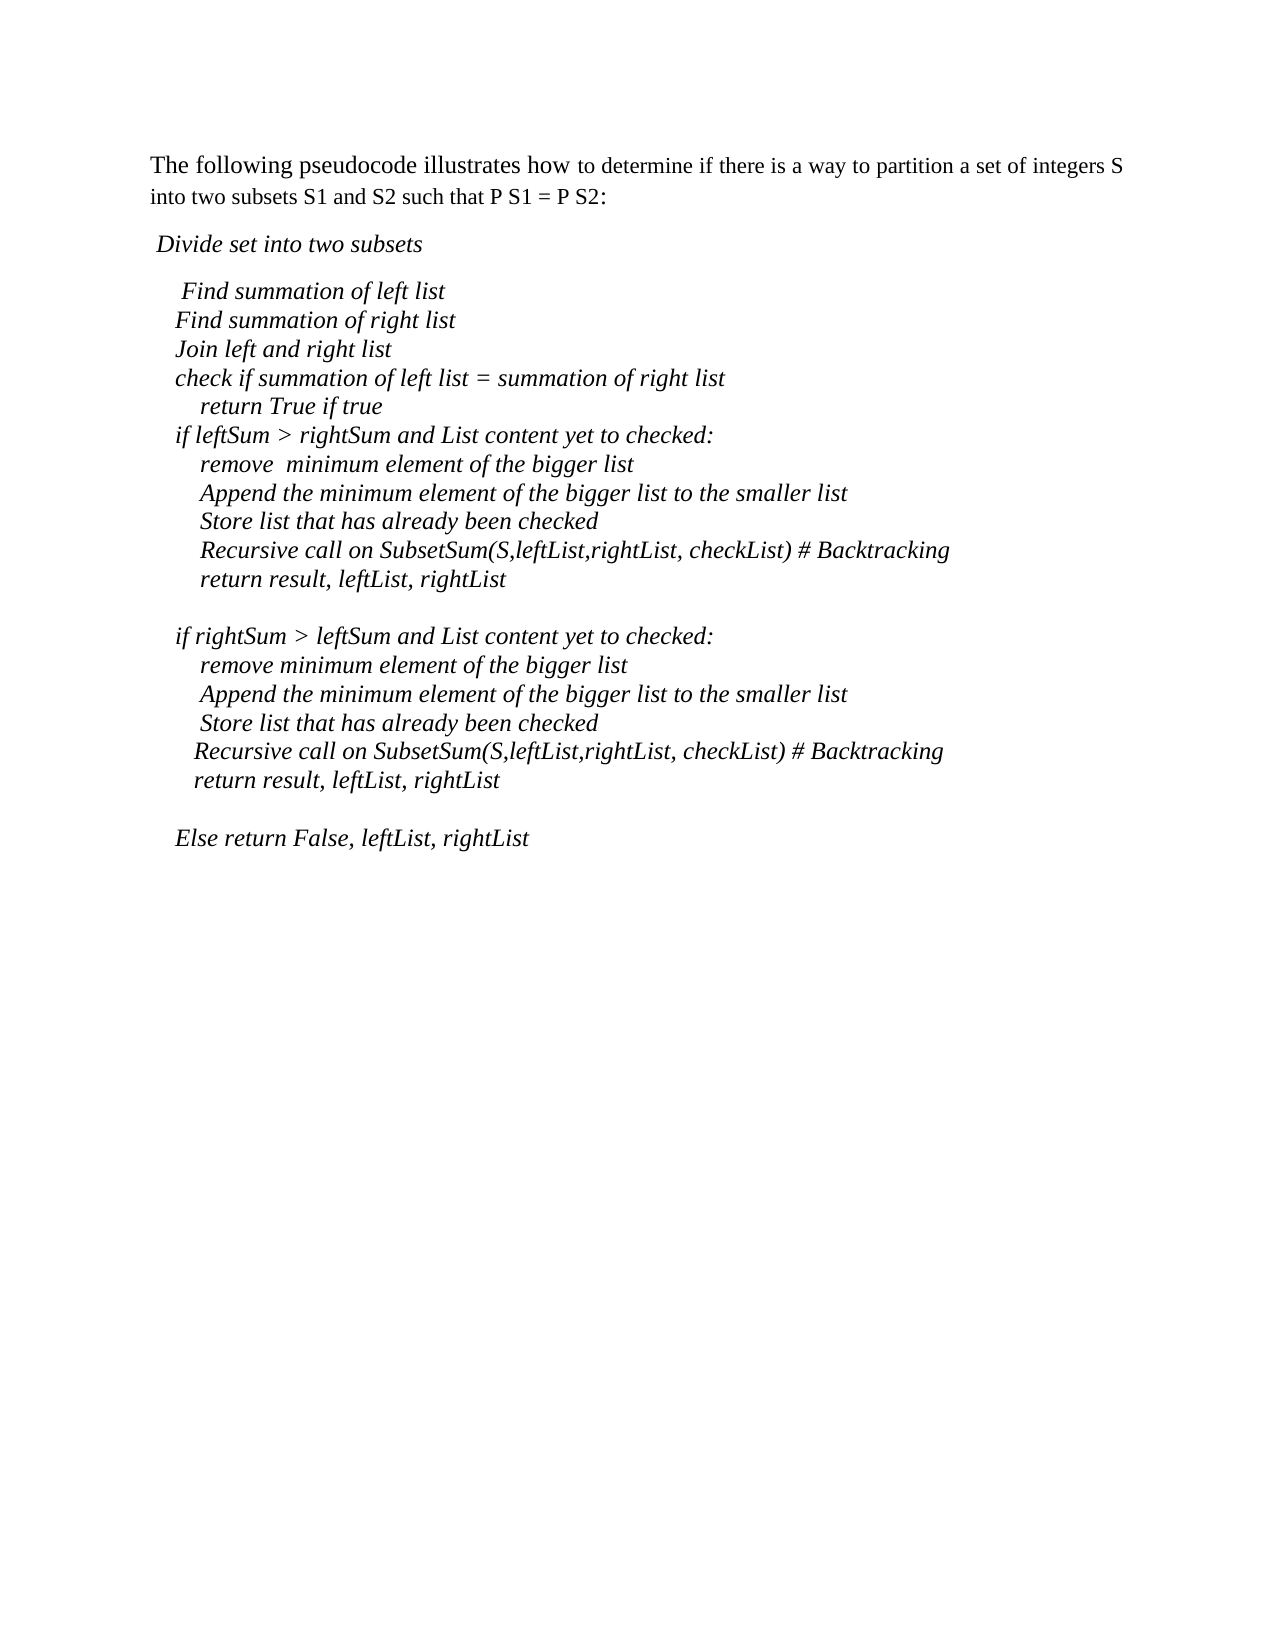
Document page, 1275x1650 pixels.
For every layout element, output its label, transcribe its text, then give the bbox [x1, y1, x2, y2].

text check if summation of left list = summation of right list [150, 363, 1125, 391]
text Recursive call on SubsetSum(S,leftList,rightList, checkList) # Backtracking [150, 535, 1125, 564]
text The following pseudocode illustrates how to determine if there is a way to partition a set of integers S into two subsets S1 and S2 such that P S1 = P S2: [150, 150, 1125, 210]
text Append the minimum element of the bigger list to the smaller list [150, 679, 1125, 708]
text Store list that has already been checked [150, 708, 1125, 736]
text Append the minimum element of the bigger list to the smaller list [150, 478, 1125, 506]
text return True if true [150, 391, 1125, 420]
text remove minimum element of the bigger list [150, 449, 1125, 478]
text Divide set into two subsets [150, 229, 1125, 257]
text remove minimum element of the bigger list [150, 650, 1125, 679]
text Store list that has already been checked [150, 506, 1125, 535]
text if rightSum > leftSum and List content yet to checked: [150, 621, 1125, 650]
text Find summation of right list [150, 305, 1125, 334]
text return result, leftList, rightList [150, 765, 1125, 794]
text Find summation of left list [150, 276, 1125, 305]
text return result, leftList, rightList [150, 564, 1125, 593]
text Else return False, leftList, rightList [150, 823, 1125, 851]
text Join left and right list [150, 334, 1125, 363]
text Recursive call on SubsetSum(S,leftList,rightList, checkList) # Backtracking [150, 736, 1125, 765]
text if leftSum > rightSum and List content yet to checked: [150, 420, 1125, 449]
